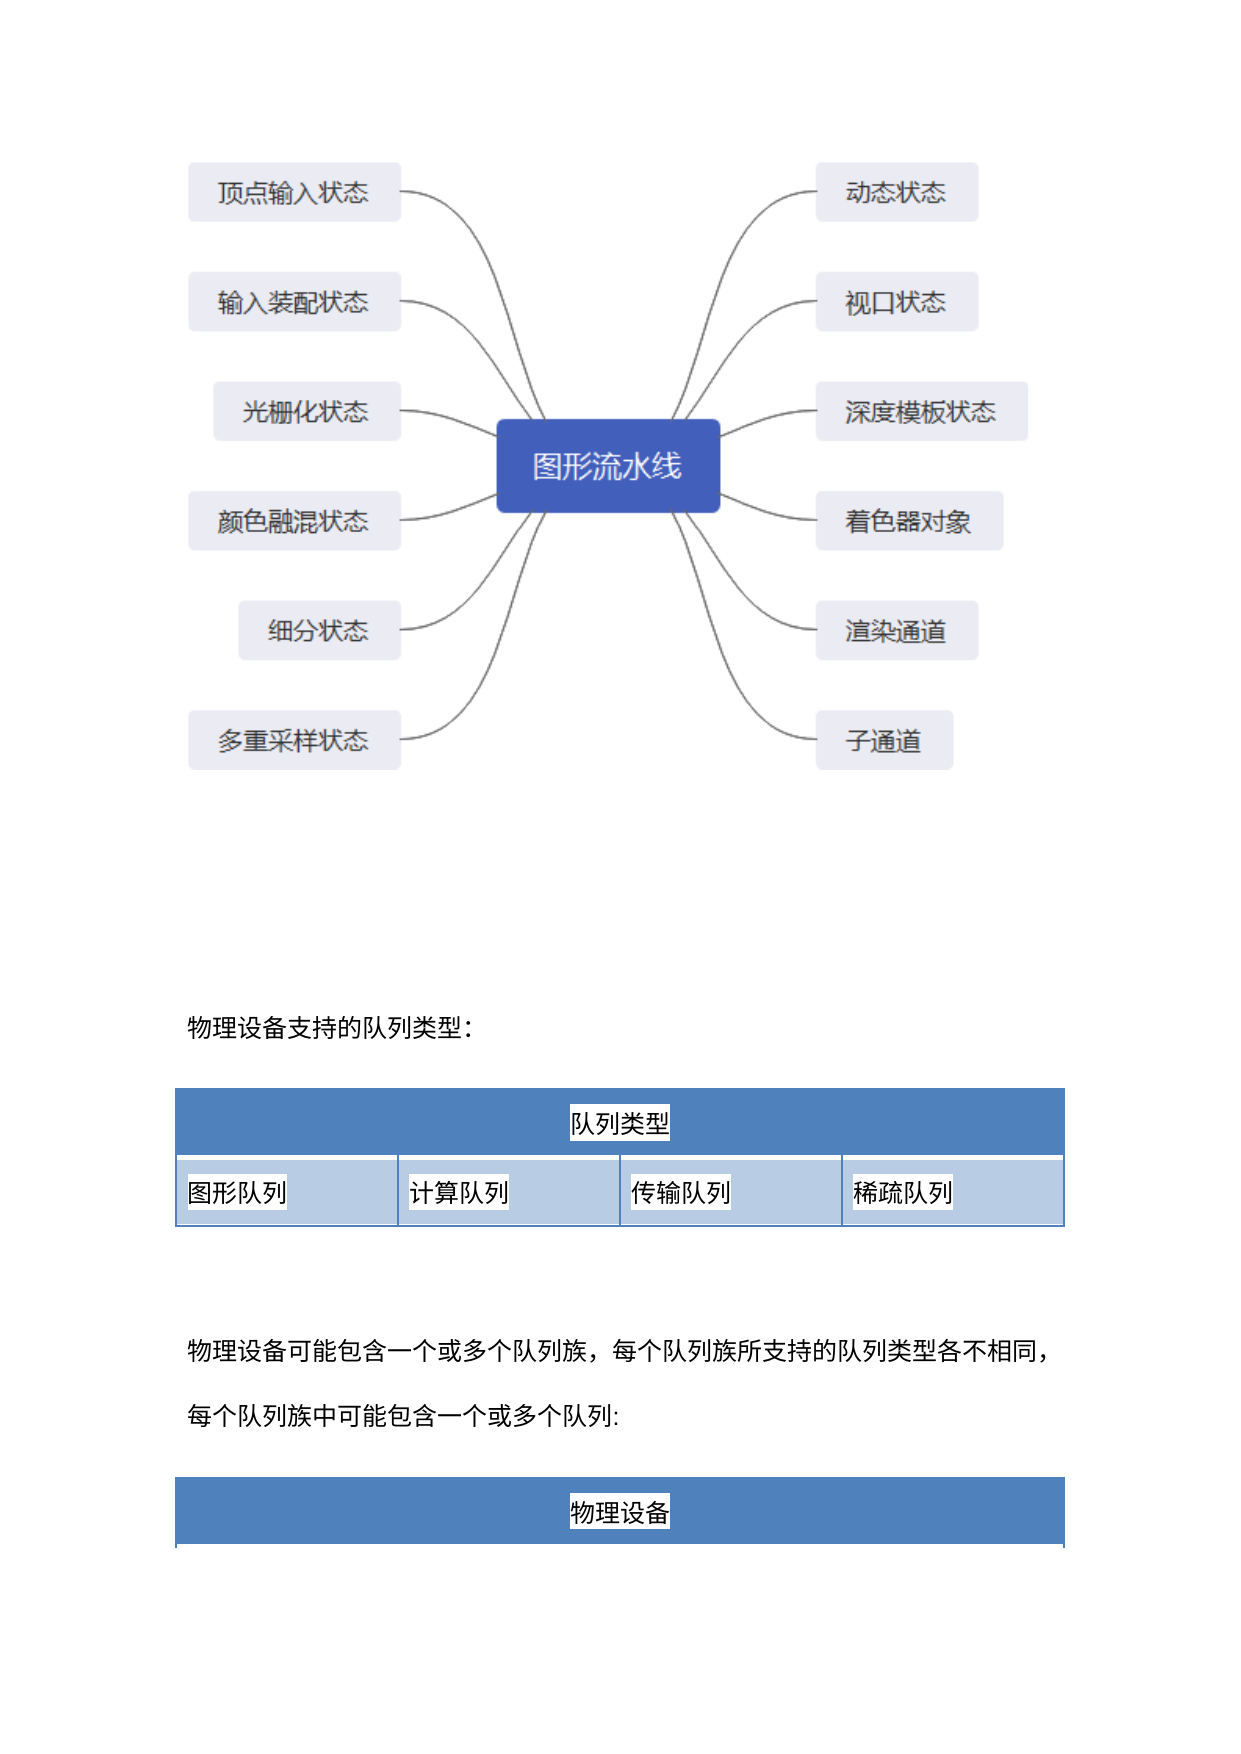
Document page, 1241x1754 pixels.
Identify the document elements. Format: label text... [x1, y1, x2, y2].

table_cell 图形队列 [177, 1160, 397, 1224]
table_cell 传输队列 [621, 1160, 841, 1224]
table_cell 计算队列 [399, 1160, 619, 1224]
text 物理设备可能包含一个或多个队列族，每个队列族所支持的队列类型各不相同，每个队列族中可能包含一个或多个队列: [187, 1317, 1053, 1447]
table_header 队列类型 [177, 1090, 1063, 1155]
table_header 物理设备 [177, 1479, 1063, 1544]
picture [187, 162, 1029, 770]
text 物理设备支持的队列类型： [187, 994, 1053, 1059]
table_cell 稀疏队列 [843, 1160, 1063, 1224]
